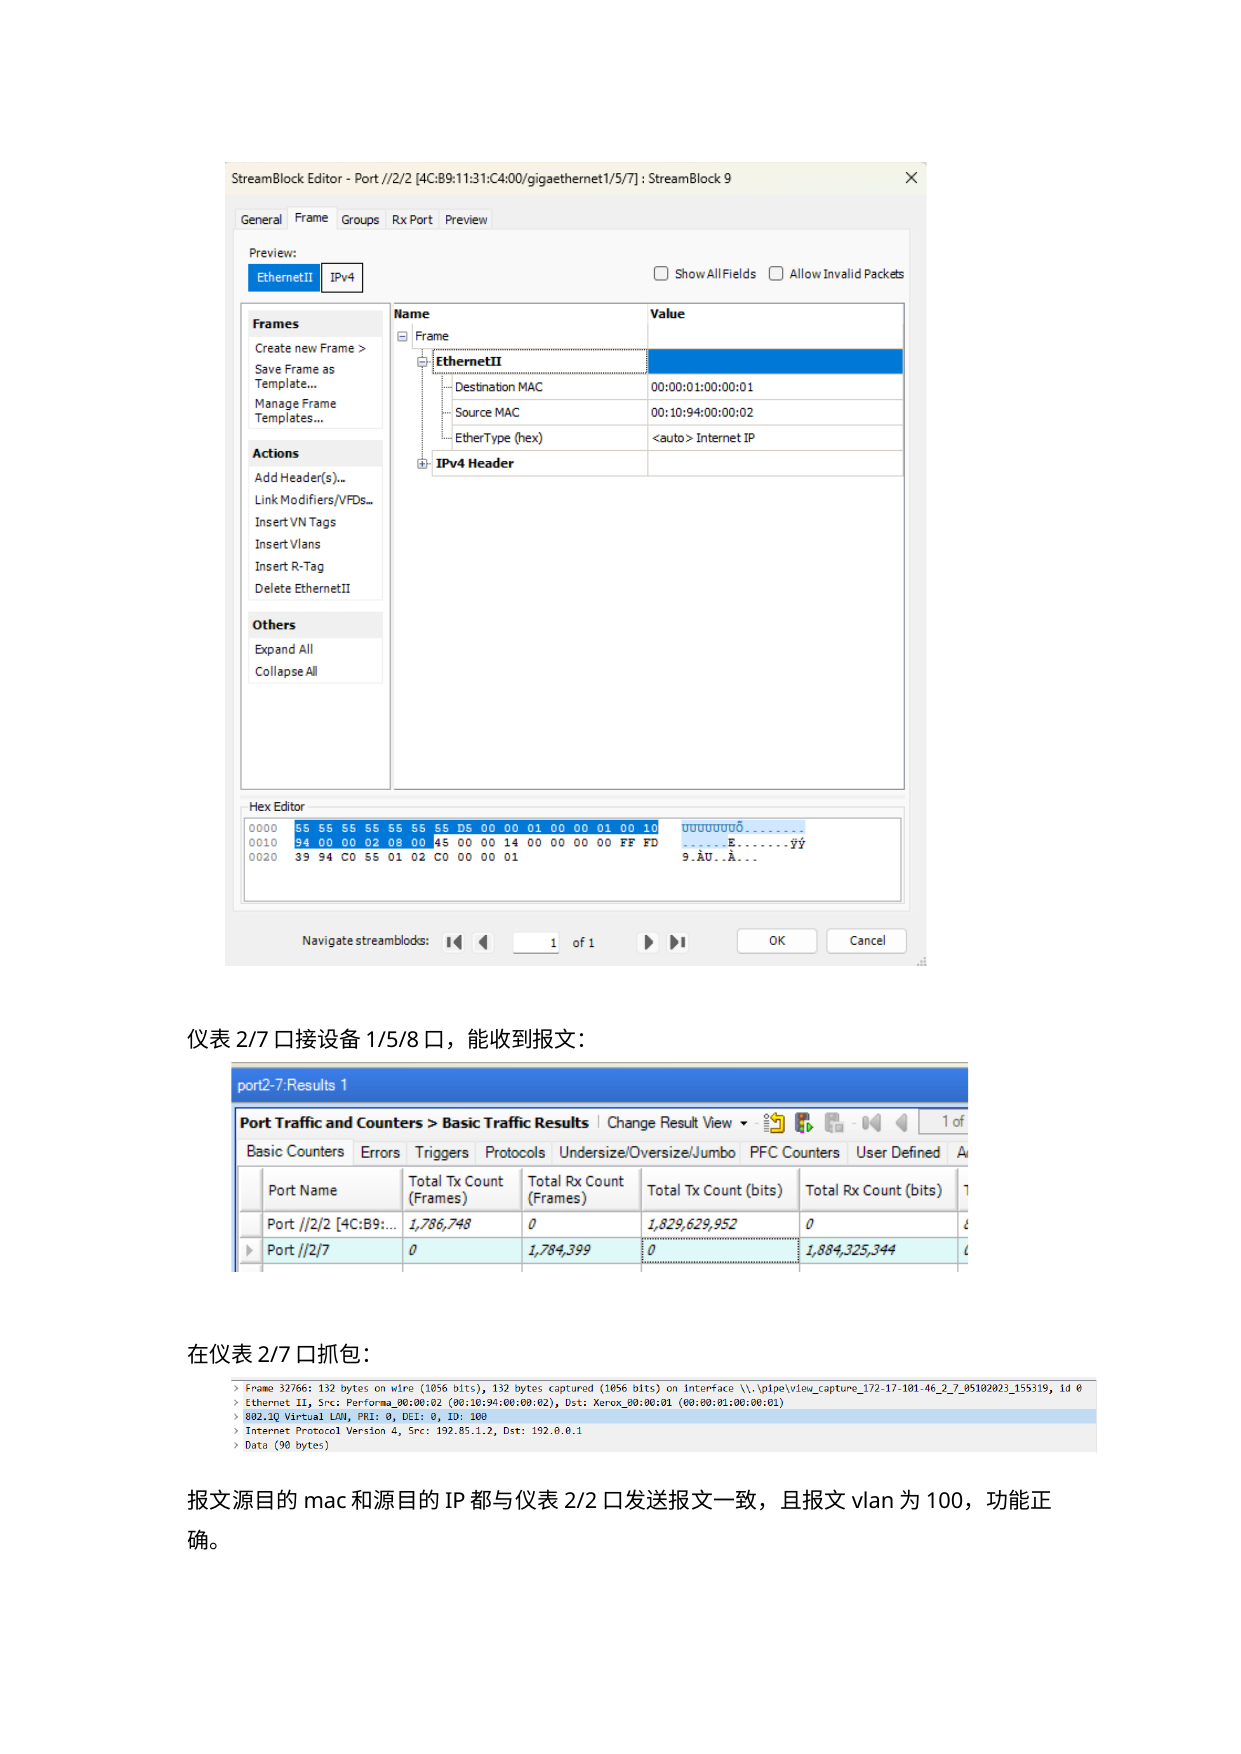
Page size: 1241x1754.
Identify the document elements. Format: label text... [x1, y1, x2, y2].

text 报文源目的mac和源目的IP都与仪表2/2口发送报文一致，且报文vlan为100，功能正确。 [187, 1482, 1053, 1555]
picture [231, 1377, 1097, 1453]
text 仪表2/7口接设备1/5/8口，能收到报文： [187, 1022, 1053, 1054]
text 在仪表2/7口抓包： [187, 1337, 1053, 1369]
picture [231, 1062, 969, 1272]
picture [225, 162, 927, 966]
